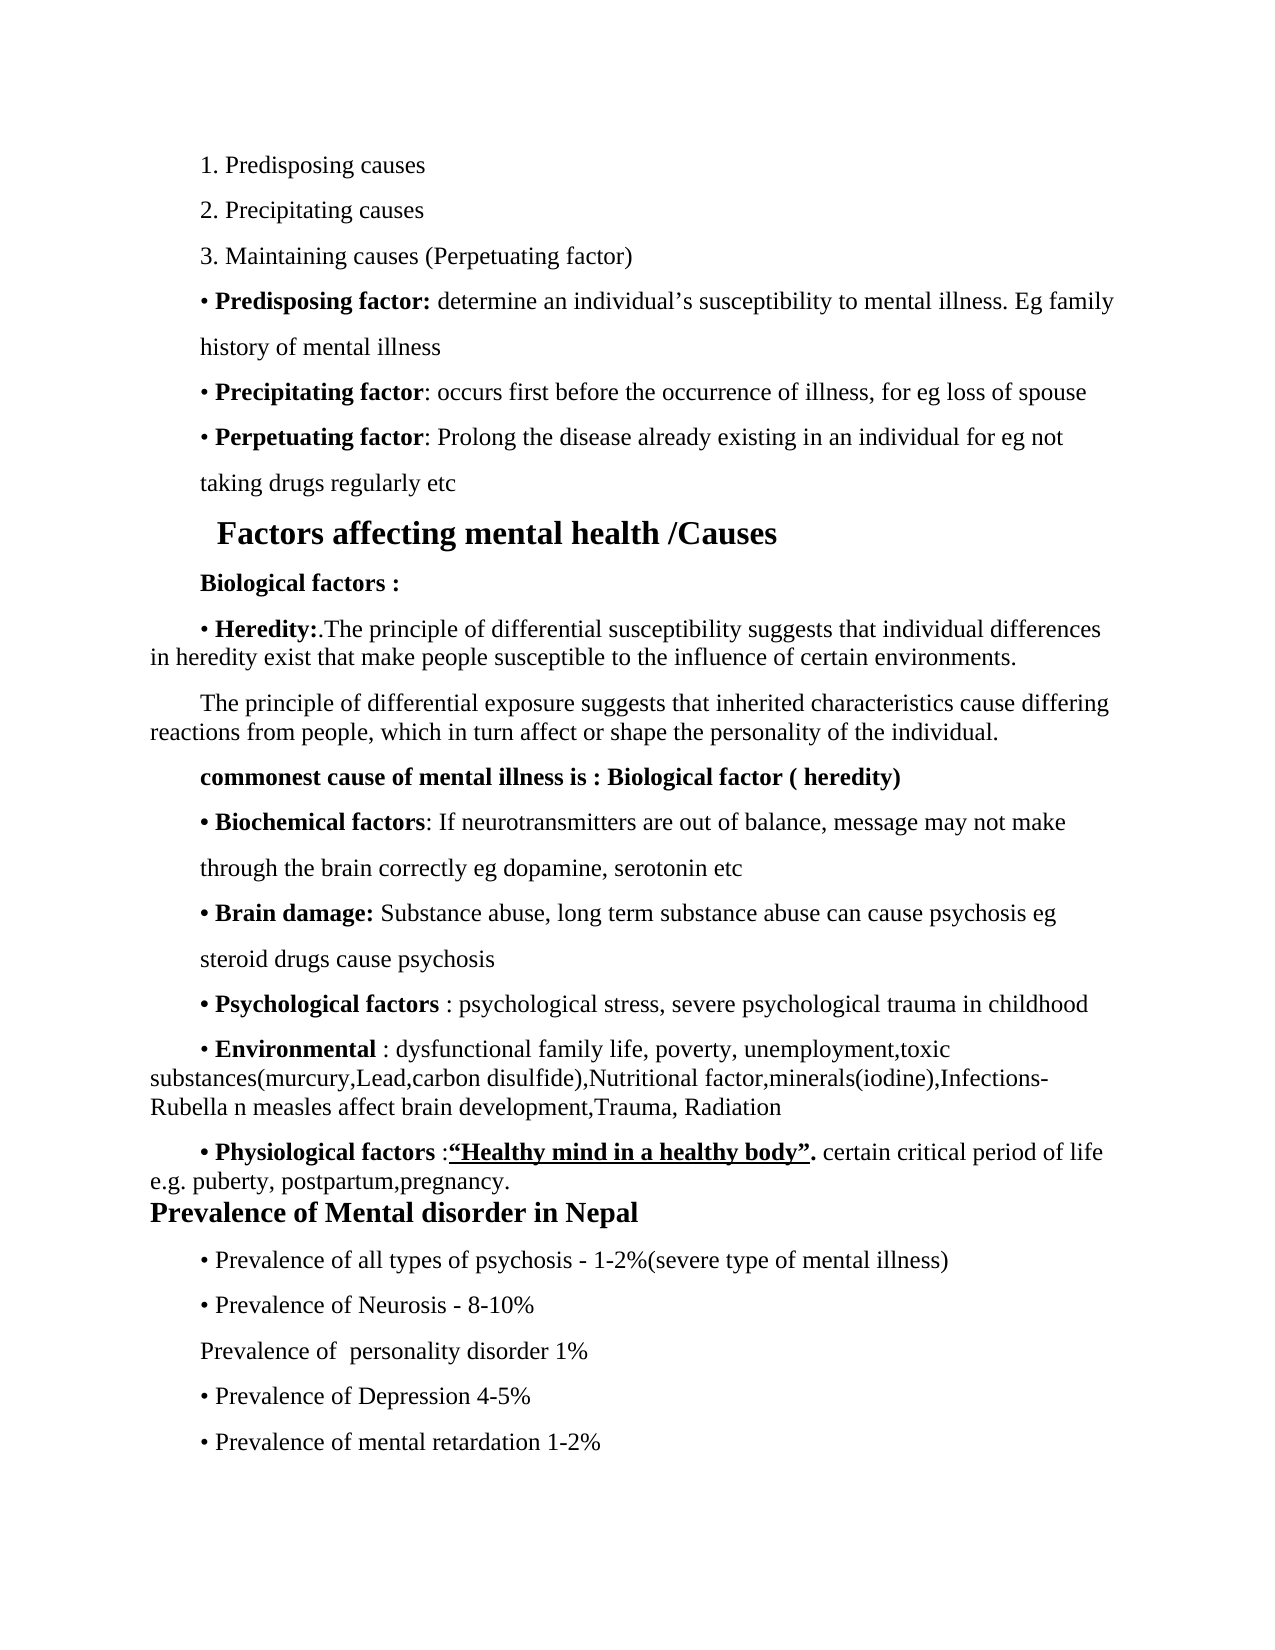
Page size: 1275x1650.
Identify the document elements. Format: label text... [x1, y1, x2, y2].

text Biological factors : [150, 568, 1125, 597]
text • Psychological factors : psychological stress, severe psychological trauma in childhood [150, 989, 1125, 1018]
text • Physiological factors :“Healthy mind in a healthy body”. certain critical period of life e.g. puberty, postpartum,pregnancy. Prevalence of Mental disorder in Nepal [150, 1137, 1125, 1228]
text history of mental illness [150, 332, 1125, 360]
text • Prevalence of Depression 4-5% [150, 1381, 1125, 1410]
text • Prevalence of all types of psychosis - 1-2%(severe type of mental illness) [150, 1245, 1125, 1274]
text • Precipitating factor: occurs first before the occurrence of illness, for eg loss of spouse [150, 377, 1125, 406]
text 2. Precipitating causes [150, 195, 1125, 224]
text steroid drugs cause psychosis [150, 944, 1125, 972]
text • Predisposing factor: determine an individual’s susceptibility to mental illness. Eg family [150, 286, 1125, 315]
text Factors affecting mental health /Causes [150, 513, 1125, 552]
text • Heredity:.The principle of differential susceptibility suggests that individual differences in heredity exist that make people susceptible to the influence of certain environments. [150, 614, 1125, 671]
text • Prevalence of Neurosis - 8-10% [150, 1291, 1125, 1319]
text • Biochemical factors: If neurotransmitters are out of balance, message may not make [150, 807, 1125, 836]
text through the brain correctly eg dopamine, serotonin etc [150, 853, 1125, 882]
text • Prevalence of mental retardation 1-2% [150, 1427, 1125, 1456]
text taking drugs regularly etc [150, 468, 1125, 497]
text 1. Predisposing causes [150, 150, 1125, 179]
text • Brain damage: Substance abuse, long term substance abuse can cause psychosis eg [150, 898, 1125, 927]
text The principle of differential exposure suggests that inherited characteristics cause differing reactions from people, which in turn affect or shape the personality of the individual. [150, 688, 1125, 745]
text commonest cause of mental illness is : Biological factor ( heredity) [150, 762, 1125, 791]
text • Perpetuating factor: Prolong the disease already existing in an individual for eg not [150, 422, 1125, 451]
text • Environmental : dysfunctional family life, poverty, unemployment,toxic substances(murcury,Lead,carbon disulfide),Nutritional factor,minerals(iodine),Infections-Rubella n measles affect brain development,Trauma, Radiation [150, 1034, 1125, 1121]
text 3. Maintaining causes (Perpetuating factor) [150, 241, 1125, 269]
text Prevalence of personality disorder 1% [150, 1336, 1125, 1365]
